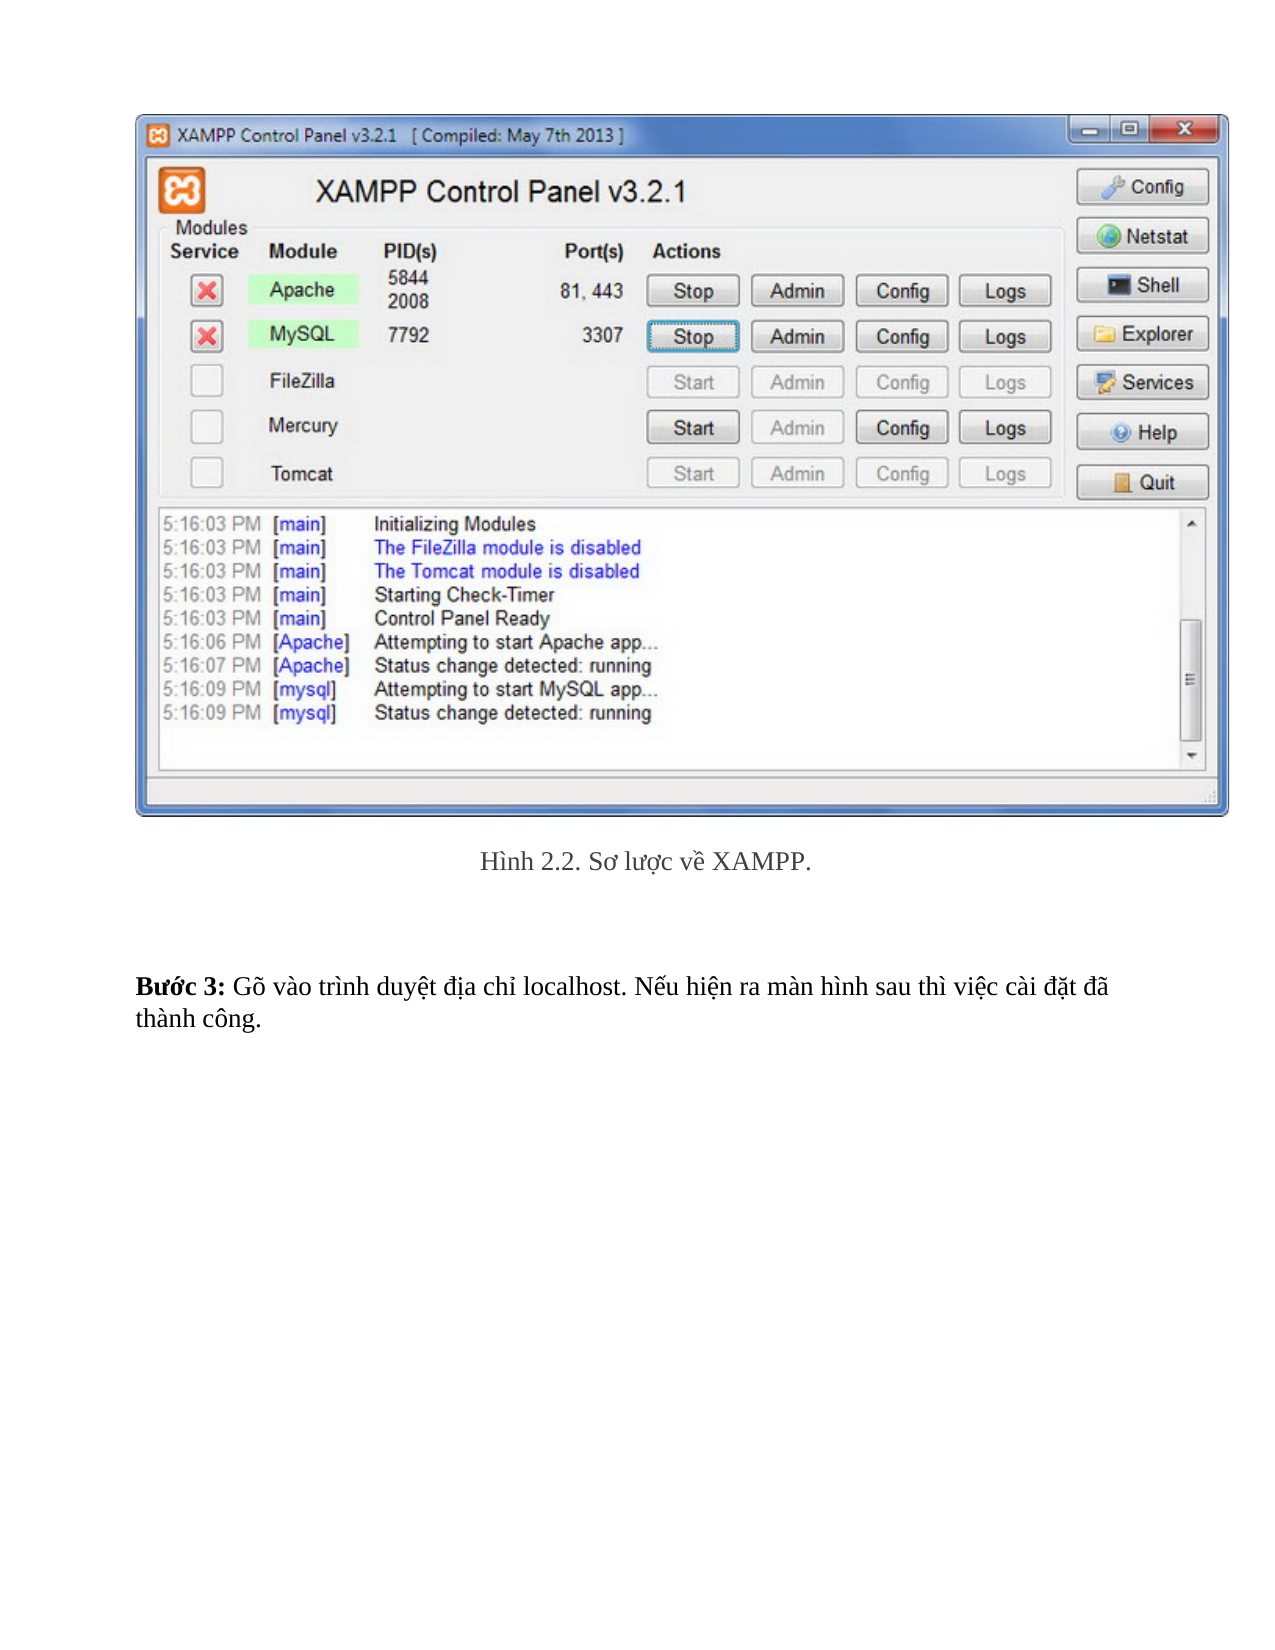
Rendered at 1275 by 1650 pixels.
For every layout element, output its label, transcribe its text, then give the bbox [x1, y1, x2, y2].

text Bước 3: Gõ vào trình duyệt địa chỉ localhost. Nếu hiện ra màn hình sau thì việc cài đặt đã thành công. [135, 971, 1156, 1033]
picture [135, 114, 1230, 817]
text Hình 2.2. Sơ lược về XAMPP. [225, 845, 1066, 876]
